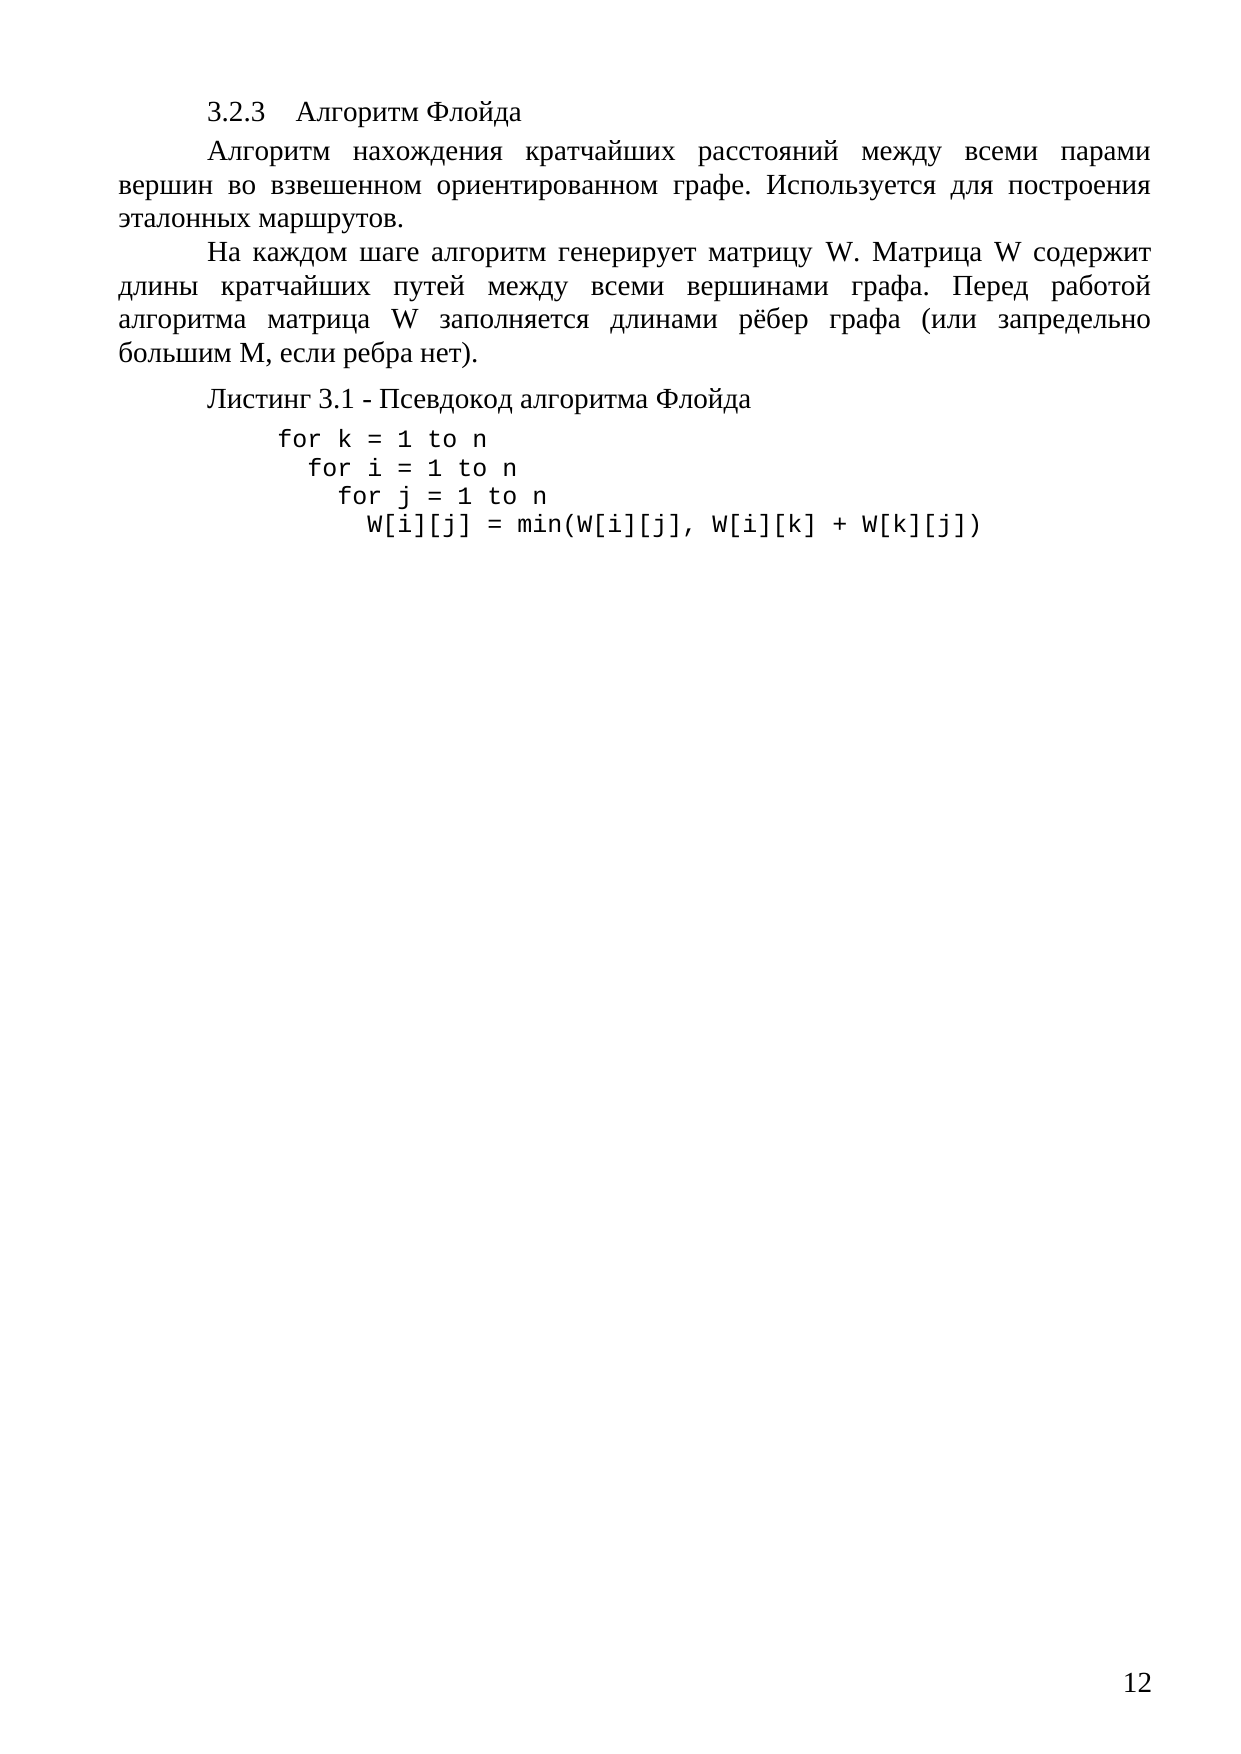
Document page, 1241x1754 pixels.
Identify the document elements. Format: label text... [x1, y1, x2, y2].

subtitle Алгоритм Флойда [118, 94, 1152, 127]
table_header for k = 1 to n for i = 1 to n for j = 1 to n W[i][j] = min(W[i][j], W[i][k] + W[k][j]) [118, 414, 1151, 593]
text Алгоритм нахождения кратчайших расстояний между всеми парами вершин во взвешенном ориентированном графе. Используется для построения эталонных маршрутов. [118, 133, 1152, 234]
text На каждом шаге алгоритм генерирует матрицу W. Матрица W содержит длины кратчайших путей между всеми вершинами графа. Перед работой алгоритма матрица W заполняется длинами рёбер графа (или запредельно большим M, если ребра нет). [118, 234, 1152, 368]
